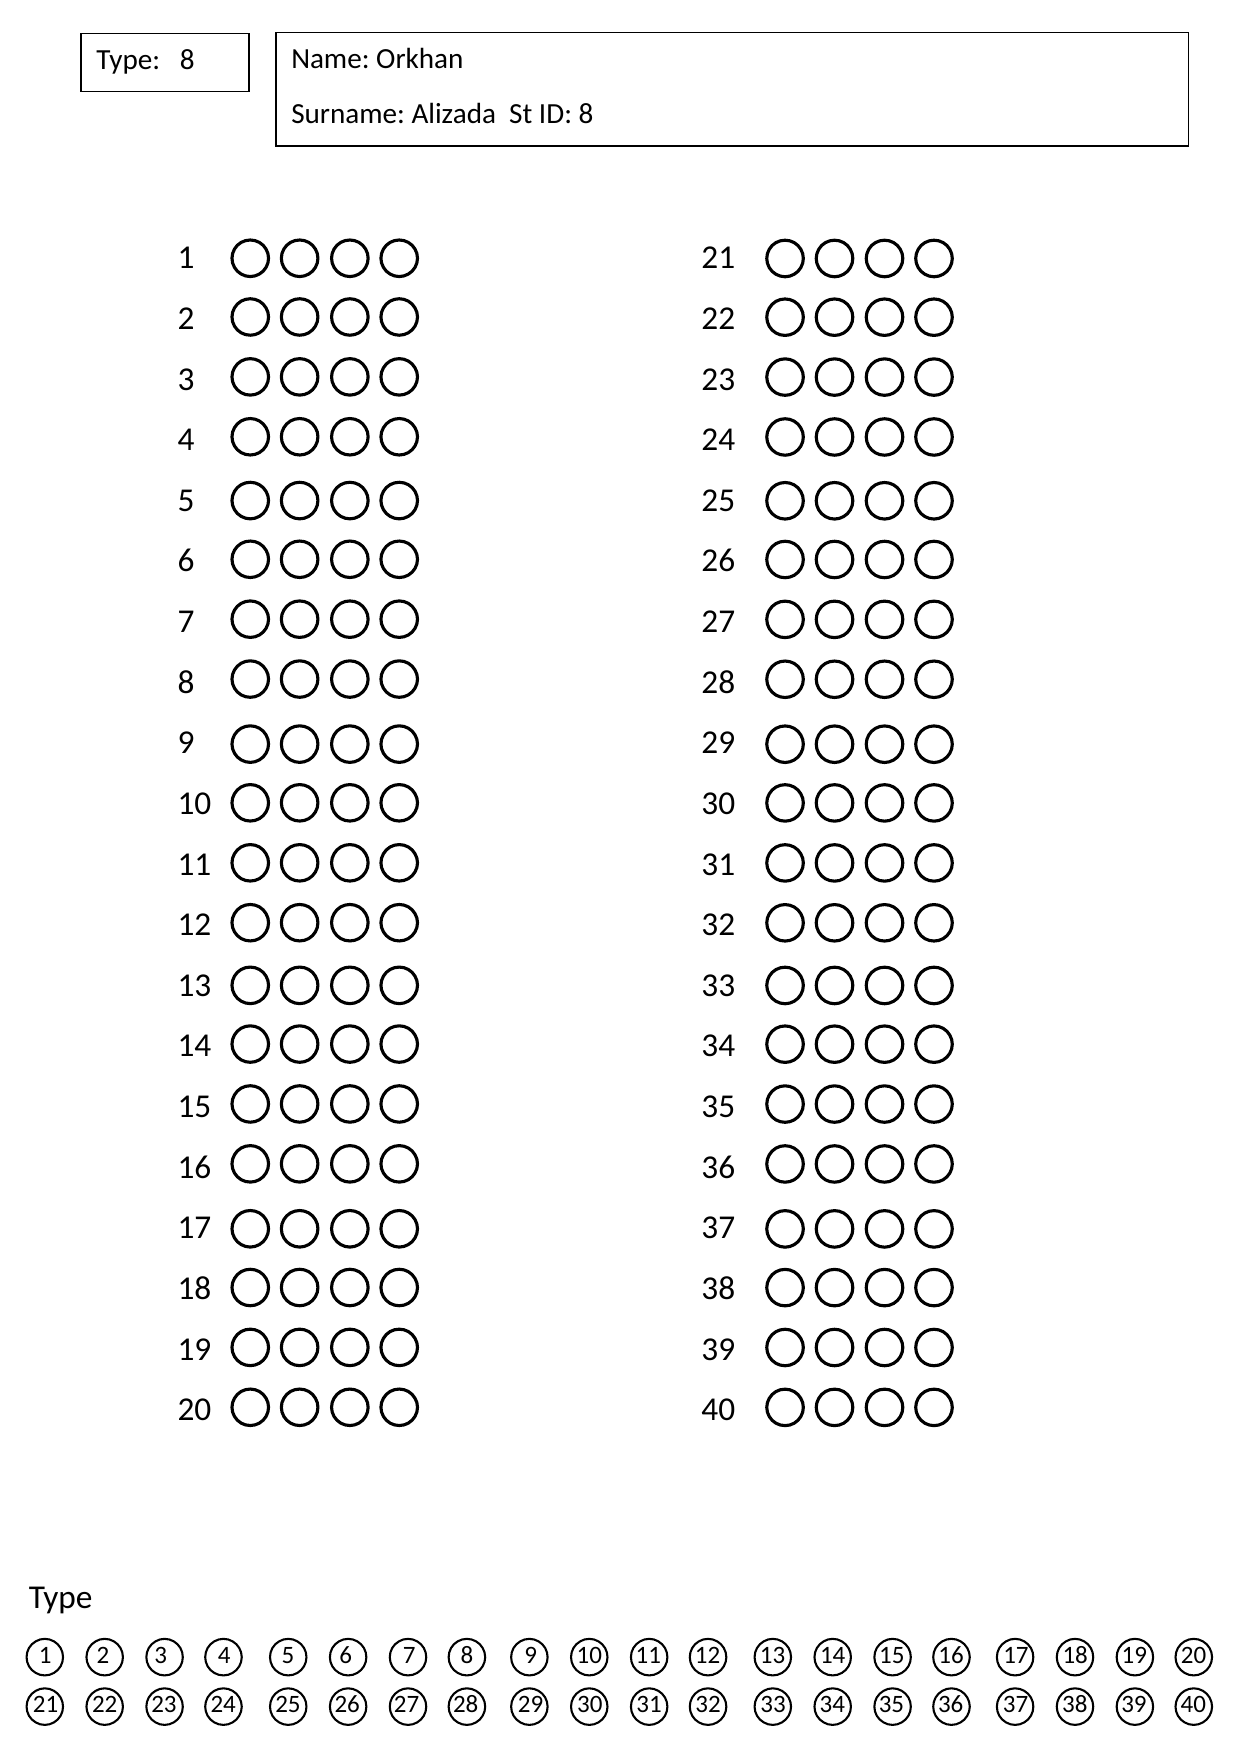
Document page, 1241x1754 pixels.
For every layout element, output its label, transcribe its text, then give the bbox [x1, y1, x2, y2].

text 6 [234, 543, 266, 575]
text 10 [177, 782, 627, 823]
text 14 [177, 1024, 627, 1065]
text 19 [383, 1331, 415, 1363]
text 21 [701, 236, 1152, 277]
text 39 [769, 1331, 801, 1364]
text 19 [234, 1331, 266, 1363]
text 6 [177, 539, 249, 580]
text 19 [352, 1327, 397, 1368]
text 6 [383, 543, 415, 575]
text 24 [701, 418, 1152, 459]
text 6 [400, 539, 627, 580]
text 15 [177, 1085, 627, 1126]
text 26 [769, 543, 801, 576]
text 18 [234, 1271, 266, 1304]
text 26 [701, 539, 782, 580]
text 28 [701, 661, 1152, 701]
text 16 [177, 1146, 627, 1186]
text 38 [769, 1272, 801, 1304]
text 3 [177, 357, 627, 398]
text 35 [701, 1085, 1152, 1126]
text 19 [401, 1327, 627, 1368]
text 40 [701, 1388, 1152, 1429]
text 17 [177, 1206, 627, 1247]
text 38 [936, 1267, 1152, 1308]
text 19 [334, 1331, 366, 1363]
text 39 [788, 1327, 832, 1368]
text 38 [868, 1272, 901, 1304]
text 31 [701, 842, 1152, 883]
text 4 [177, 418, 627, 459]
text 7 [177, 600, 627, 641]
text 6 [301, 539, 349, 580]
text 39 [868, 1331, 901, 1364]
text 18 [353, 1267, 396, 1308]
text 26 [788, 539, 832, 580]
text 30 [701, 782, 1152, 823]
text 34 [701, 1024, 1152, 1065]
text 38 [787, 1267, 833, 1308]
text 38 [887, 1267, 932, 1308]
text 38 [837, 1267, 883, 1308]
text 38 [918, 1272, 950, 1304]
text 18 [283, 1271, 316, 1304]
text 6 [334, 543, 366, 575]
text 26 [937, 539, 1152, 580]
text 26 [868, 543, 901, 576]
text 38 [818, 1272, 851, 1304]
text 6 [351, 539, 398, 580]
text 37 [701, 1206, 1152, 1247]
text 39 [701, 1327, 782, 1368]
text 38 [701, 1267, 783, 1308]
text 12 [177, 903, 627, 944]
text 18 [402, 1267, 627, 1308]
text 18 [303, 1267, 347, 1308]
text 6 [251, 539, 299, 580]
text 11 [177, 842, 627, 883]
text 2 [177, 297, 627, 338]
text 5 [177, 479, 627, 519]
text 18 [253, 1267, 297, 1308]
text 19 [302, 1327, 348, 1368]
text 36 [701, 1146, 1152, 1186]
text 26 [837, 539, 882, 580]
text 26 [887, 539, 931, 580]
text 18 [334, 1271, 366, 1304]
text 8 [177, 661, 627, 701]
text 32 [701, 903, 1152, 944]
text 1 [177, 236, 627, 277]
text 27 [701, 600, 1152, 641]
text 29 [701, 721, 1152, 762]
text 39 [937, 1327, 1152, 1368]
text 39 [918, 1331, 950, 1364]
text 20 [177, 1388, 627, 1429]
text 22 [701, 297, 1152, 338]
text 6 [284, 543, 316, 575]
text 39 [837, 1327, 882, 1368]
text 19 [284, 1331, 316, 1363]
text 23 [701, 357, 1152, 398]
text 19 [177, 1327, 248, 1368]
text 39 [818, 1331, 851, 1364]
text 18 [177, 1267, 247, 1308]
text 25 [701, 479, 1152, 519]
text 26 [918, 543, 950, 576]
text 39 [887, 1327, 931, 1368]
text 9 [177, 721, 627, 762]
text 13 [177, 964, 627, 1004]
text 19 [252, 1327, 298, 1368]
text 18 [383, 1271, 415, 1304]
text 33 [701, 964, 1152, 1004]
text 26 [818, 543, 851, 576]
